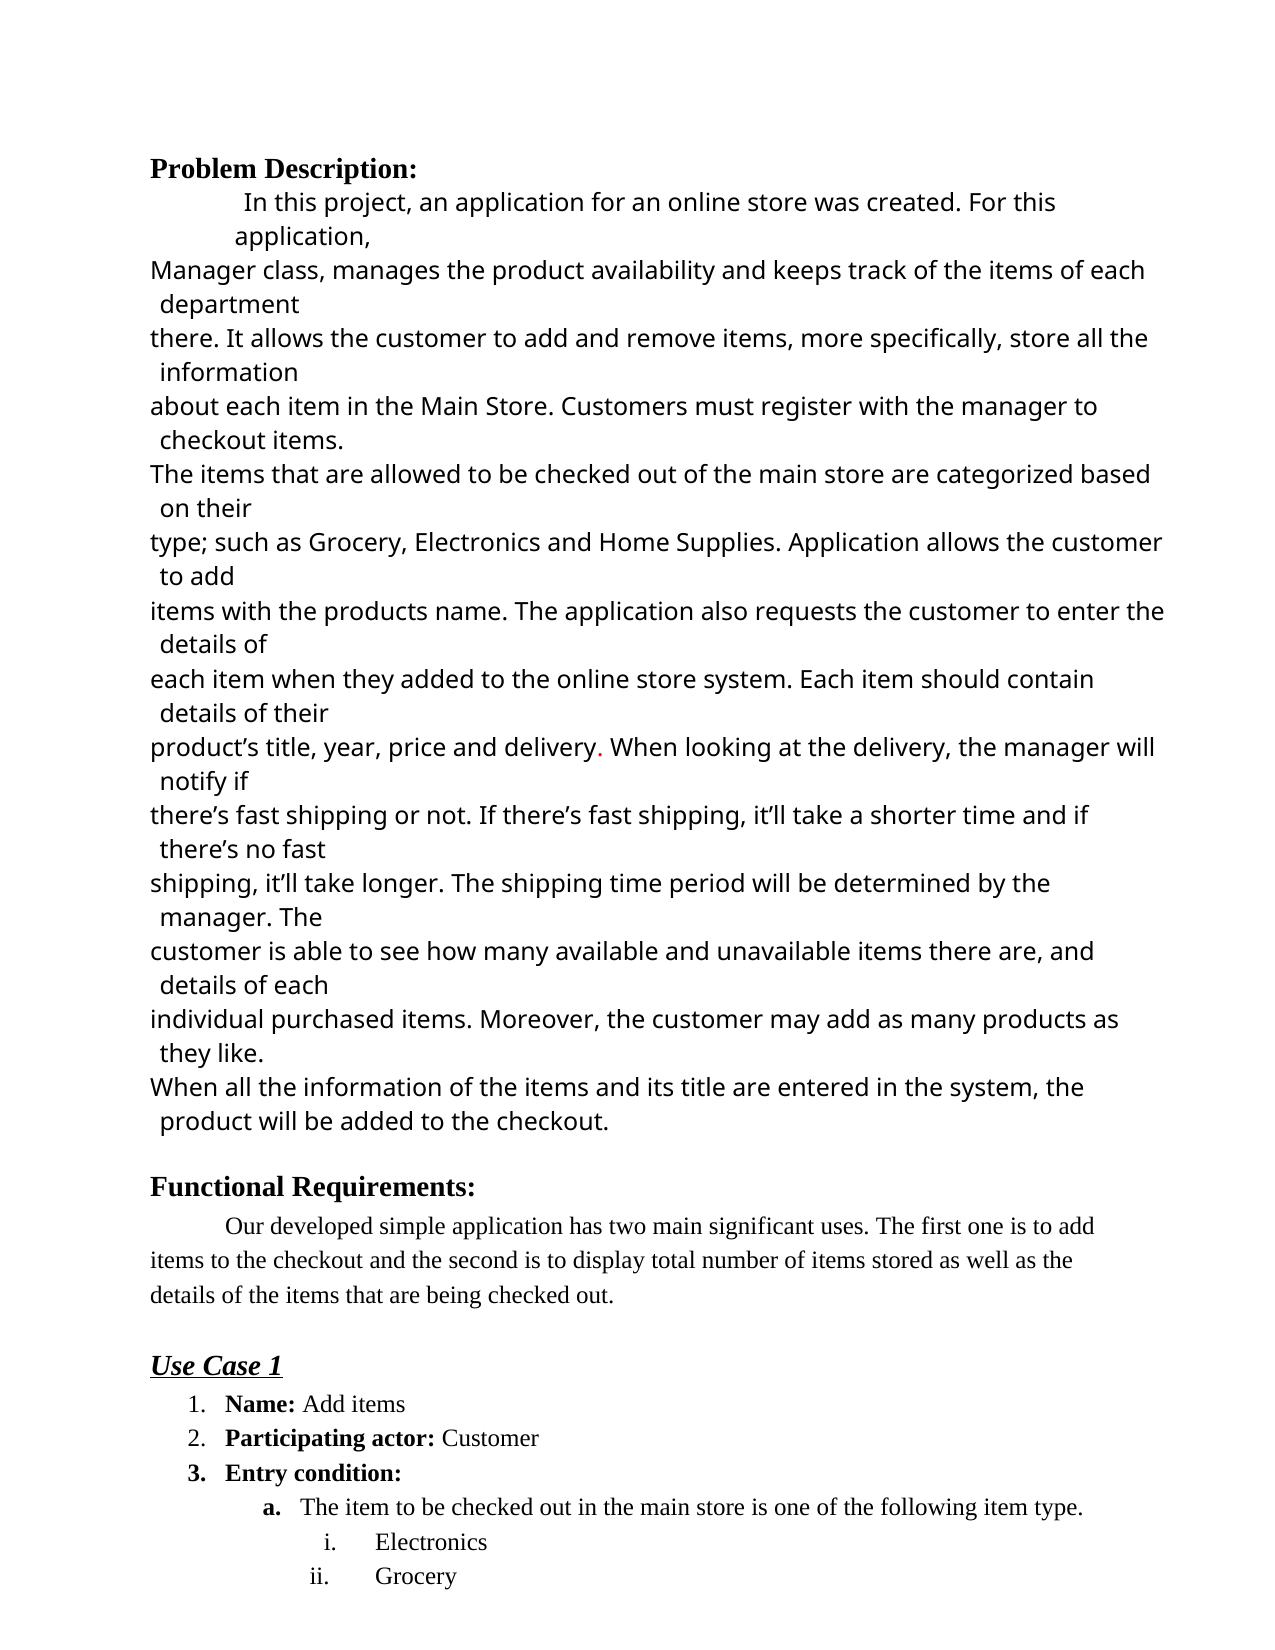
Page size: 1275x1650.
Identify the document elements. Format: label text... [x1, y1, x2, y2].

list Participating actor: Customer [187, 1423, 1167, 1452]
text there’s fast shipping or not. If there’s fast shipping, it’ll take a shorter time and if there’s no fast [150, 797, 1167, 866]
text type; such as Grocery, Electronics and Home Supplies. Application allows the customer to add [150, 525, 1167, 593]
text product’s title, year, price and delivery. When looking at the delivery, the manager will notify if [150, 729, 1167, 797]
list Electronics [323, 1527, 1167, 1555]
subtitle Entry condition: [187, 1458, 1167, 1487]
text Manager class, manages the product availability and keeps track of the items of each department [150, 252, 1167, 321]
subtitle Functional Requirements: [150, 1169, 1167, 1203]
subtitle Use Case 1 [150, 1348, 1167, 1381]
text shipping, it’ll take longer. The shipping time period will be determined by the manager. The [150, 866, 1167, 934]
text The items that are allowed to be checked out of the main store are categorized based on their [150, 457, 1167, 525]
text In this project, an application for an online store was created. For this application, [234, 184, 1167, 252]
text there. It allows the customer to add and remove items, more specifically, store all the information [150, 321, 1167, 389]
text customer is able to see how many available and unavailable items there are, and details of each [150, 934, 1167, 1002]
list Name: Add items [187, 1389, 1167, 1418]
list The item to be checked out in the main store is one of the following item type. [262, 1492, 1167, 1521]
text When all the information of the items and its title are entered in the system, the product will be added to the checkout. [150, 1070, 1167, 1138]
text individual purchased items. Moreover, the customer may add as many products as they like. [150, 1002, 1167, 1070]
text items with the products name. The application also requests the customer to enter the details of [150, 593, 1167, 661]
subtitle Problem Description: [150, 151, 1167, 184]
text about each item in the Main Store. Customers must register with the manager to checkout items. [150, 389, 1167, 457]
text each item when they added to the online store system. Each item should contain details of their [150, 661, 1167, 729]
text Our developed simple application has two main significant uses. The first one is to add items to the checkout and the second is to display total number of items stored as well as the details of the items that are being checked out. [150, 1211, 1121, 1309]
list Grocery [309, 1561, 1167, 1590]
